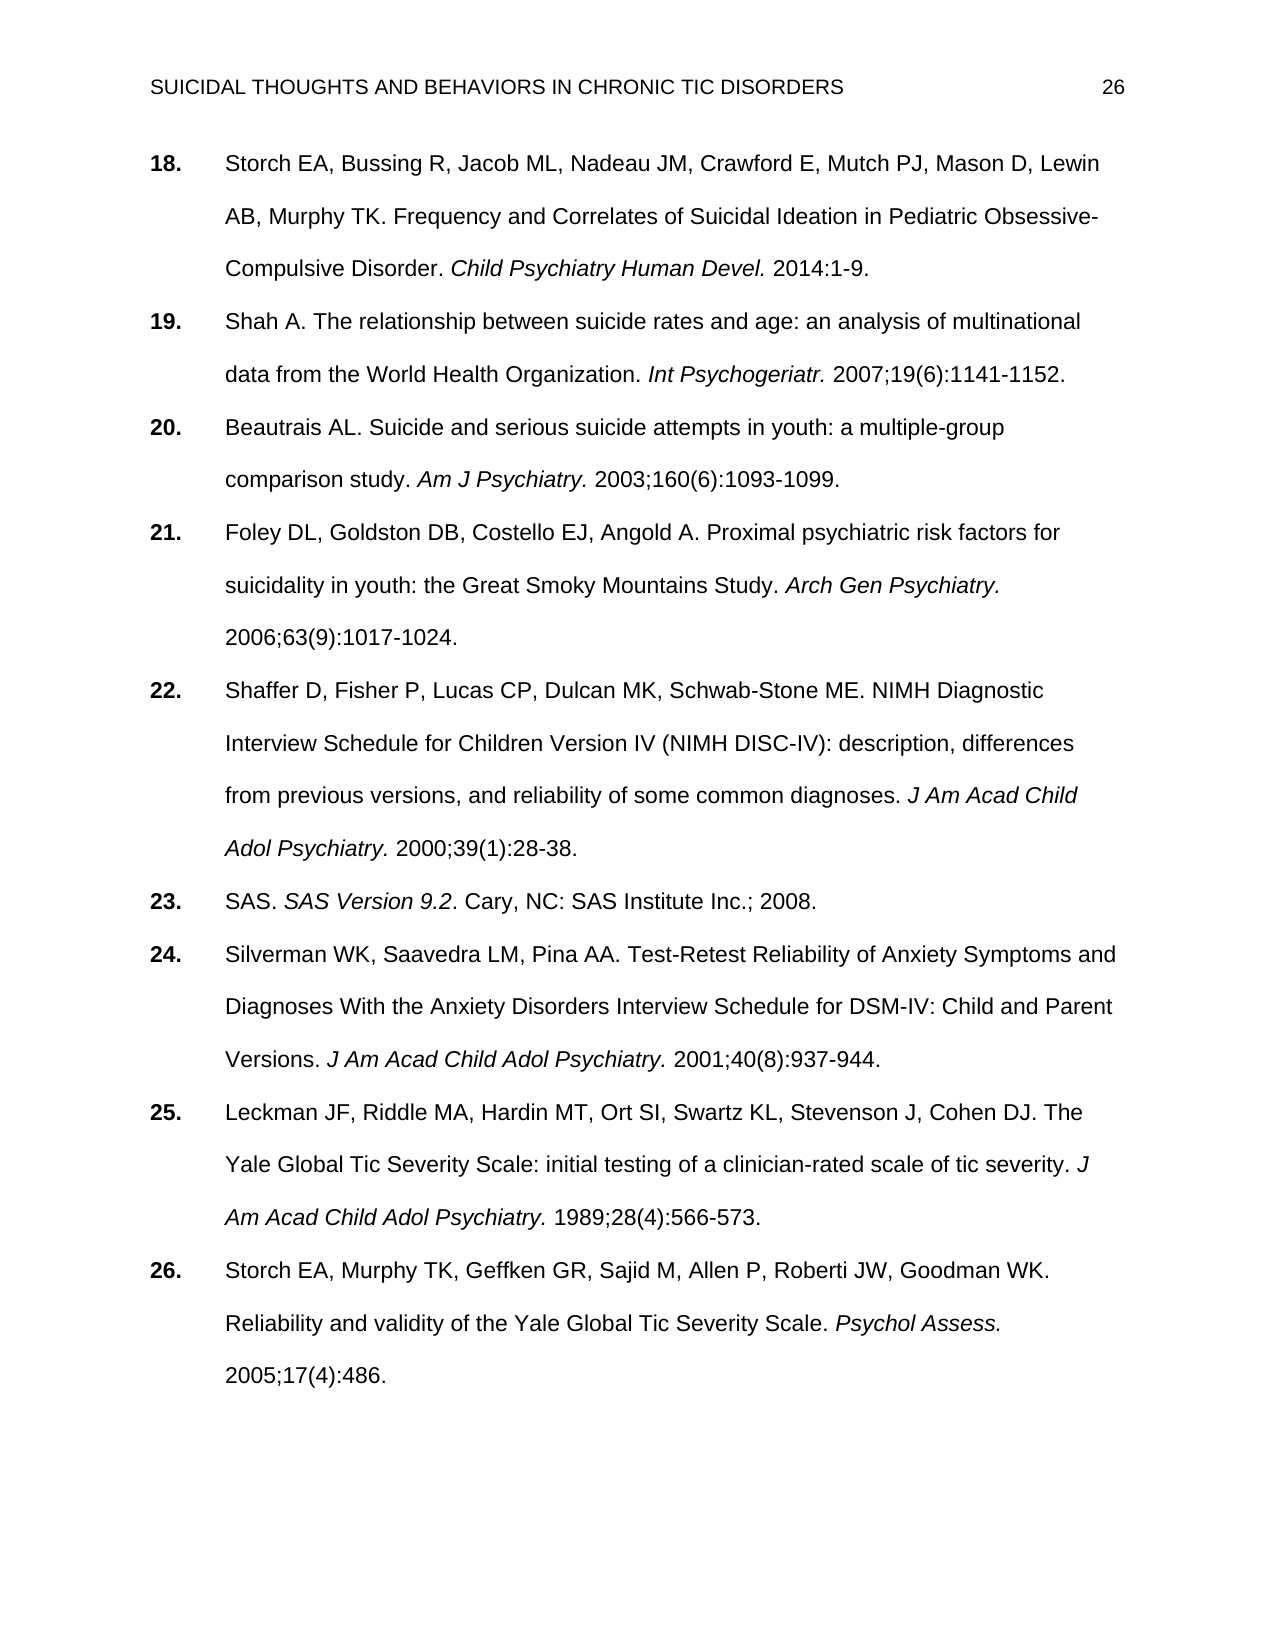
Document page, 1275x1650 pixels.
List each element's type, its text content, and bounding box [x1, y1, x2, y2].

text 23. SAS. SAS Version 9.2. Cary, NC: SAS Institute Inc.; 2008. [150, 888, 1125, 914]
text 21. Foley DL, Goldston DB, Costello EJ, Angold A. Proximal psychiatric risk factors for suicidality in youth: the Great Smoky Mountains Study. Arch Gen Psychiatry. 2006;63(9):1017-1024. [150, 519, 1125, 651]
text 18. Storch EA, Bussing R, Jacob ML, Nadeau JM, Crawford E, Mutch PJ, Mason D, Lewin AB, Murphy TK. Frequency and Correlates of Suicidal Ideation in Pediatric Obsessive-Compulsive Disorder. Child Psychiatry Human Devel. 2014:1-9. [150, 150, 1125, 282]
text 24. Silverman WK, Saavedra LM, Pina AA. Test-Retest Reliability of Anxiety Symptoms and Diagnoses With the Anxiety Disorders Interview Schedule for DSM-IV: Child and Parent Versions. J Am Acad Child Adol Psychiatry. 2001;40(8):937-944. [150, 941, 1125, 1072]
text 25. Leckman JF, Riddle MA, Hardin MT, Ort SI, Swartz KL, Stevenson J, Cohen DJ. The Yale Global Tic Severity Scale: initial testing of a clinician-rated scale of tic severity. J Am Acad Child Adol Psychiatry. 1989;28(4):566-573. [150, 1099, 1125, 1231]
text 26. Storch EA, Murphy TK, Geffken GR, Sajid M, Allen P, Roberti JW, Goodman WK. Reliability and validity of the Yale Global Tic Severity Scale. Psychol Assess. 2005;17(4):486. [150, 1257, 1125, 1389]
text 20. Beautrais AL. Suicide and serious suicide attempts in youth: a multiple-group comparison study. Am J Psychiatry. 2003;160(6):1093-1099. [150, 413, 1125, 493]
text 19. Shah A. The relationship between suicide rates and age: an analysis of multinational data from the World Health Organization. Int Psychogeriatr. 2007;19(6):1141-1152. [150, 308, 1125, 387]
text 22. Shaffer D, Fisher P, Lucas CP, Dulcan MK, Schwab-Stone ME. NIMH Diagnostic Interview Schedule for Children Version IV (NIMH DISC-IV): description, differences from previous versions, and reliability of some common diagnoses. J Am Acad Child Adol Psychiatry. 2000;39(1):28-38. [150, 677, 1125, 862]
